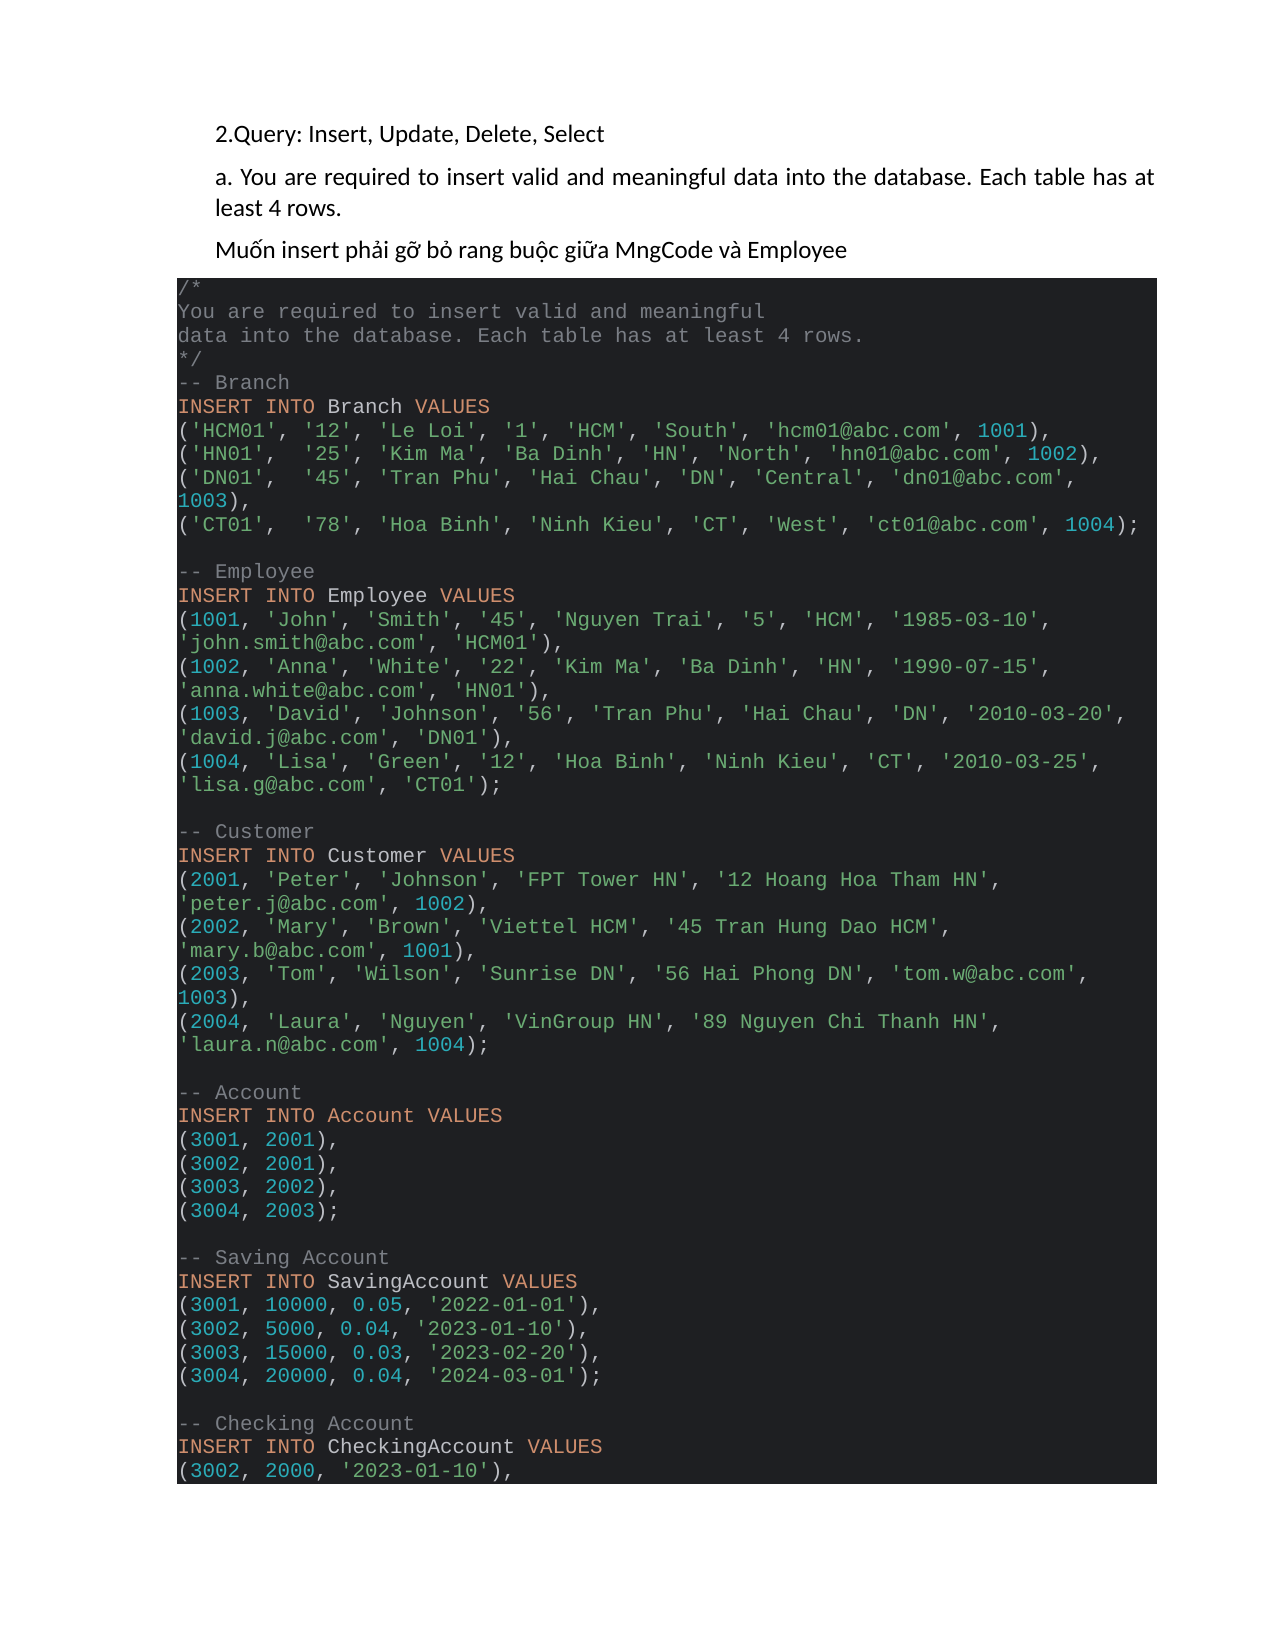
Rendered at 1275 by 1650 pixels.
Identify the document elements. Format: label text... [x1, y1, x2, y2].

text 2.Query: Insert, Update, Delete, Select [215, 118, 1157, 149]
text Muốn insert phải gỡ bỏ rang buộc giữa MngCode và Employee [215, 235, 1157, 265]
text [177, 278, 1157, 1484]
text a. You are required to insert valid and meaningful data into the database. Each table has at least 4 rows. [215, 161, 1157, 222]
